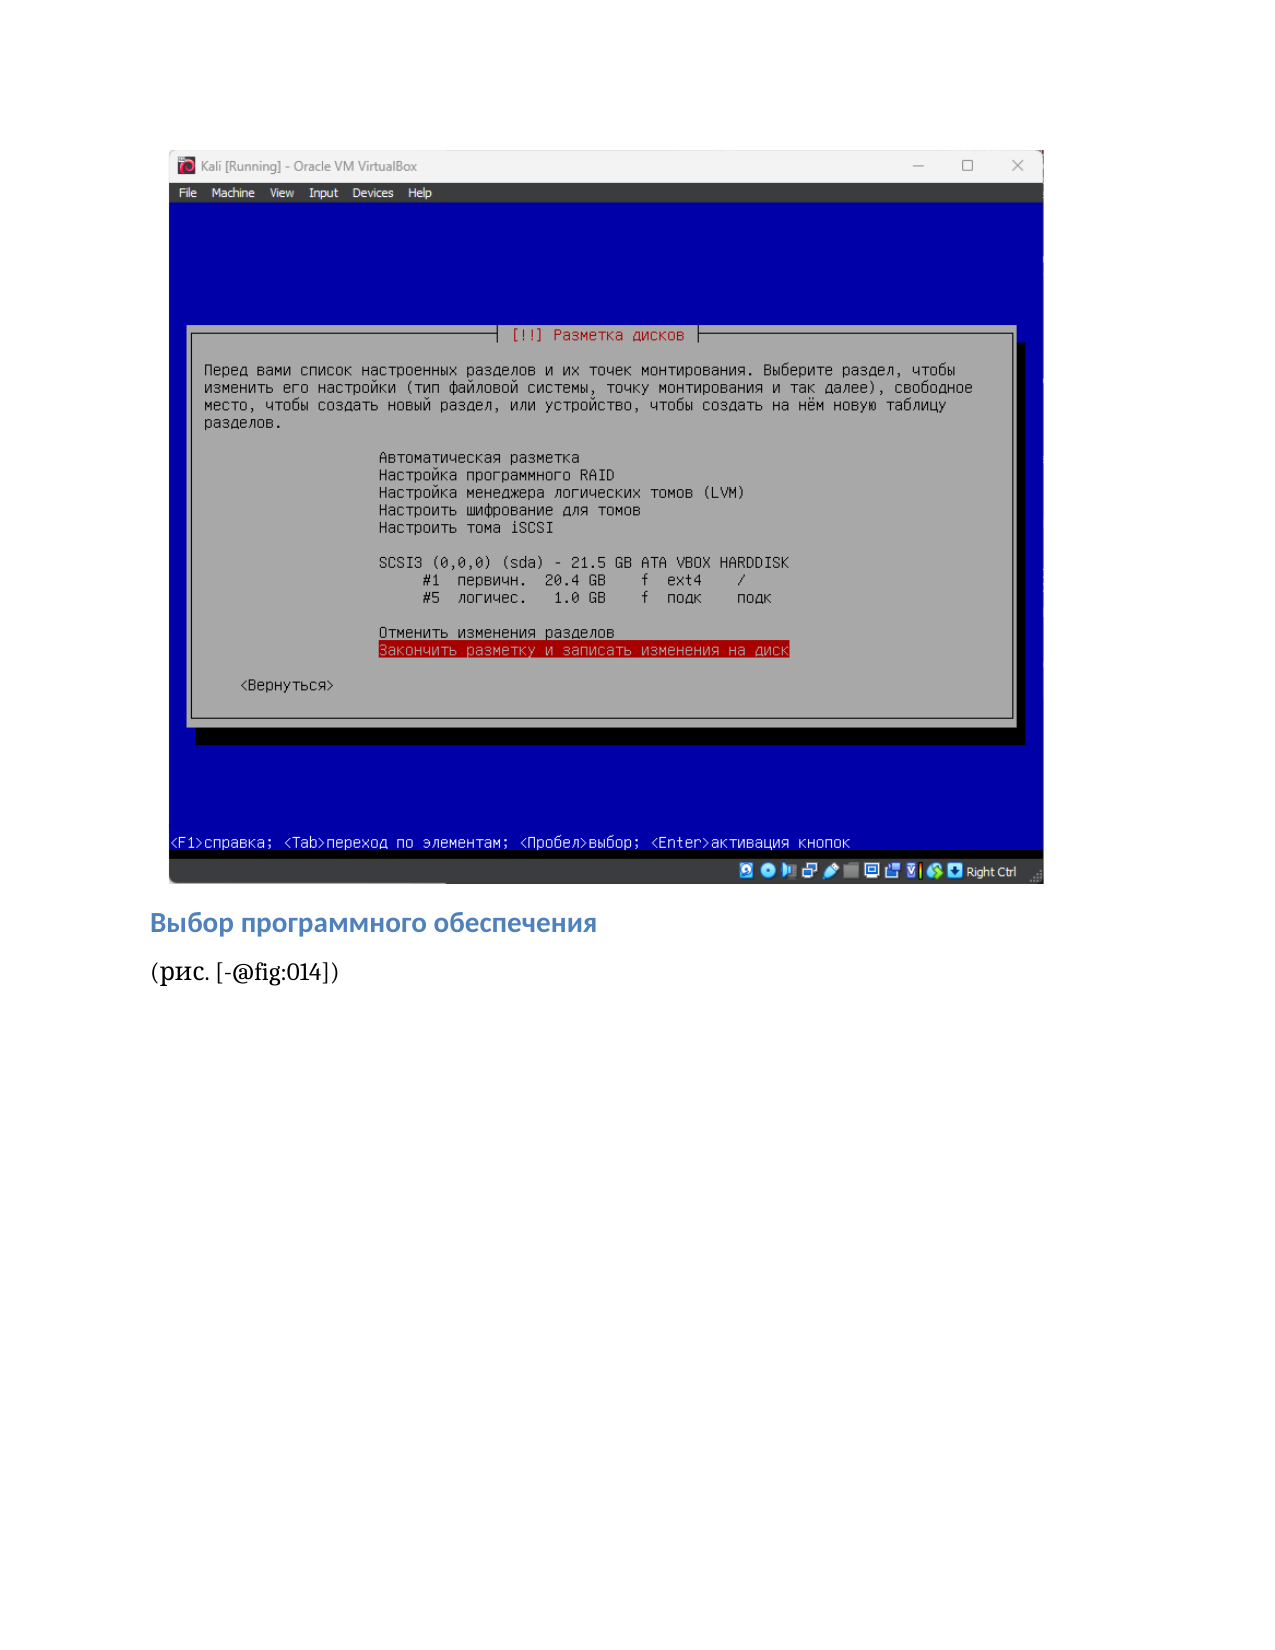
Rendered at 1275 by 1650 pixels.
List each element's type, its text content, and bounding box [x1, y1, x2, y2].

subtitle Выбор программного обеспечения [150, 904, 1125, 939]
text (рис. [-@fig:014]) [150, 958, 1125, 987]
picture [168, 150, 1044, 884]
